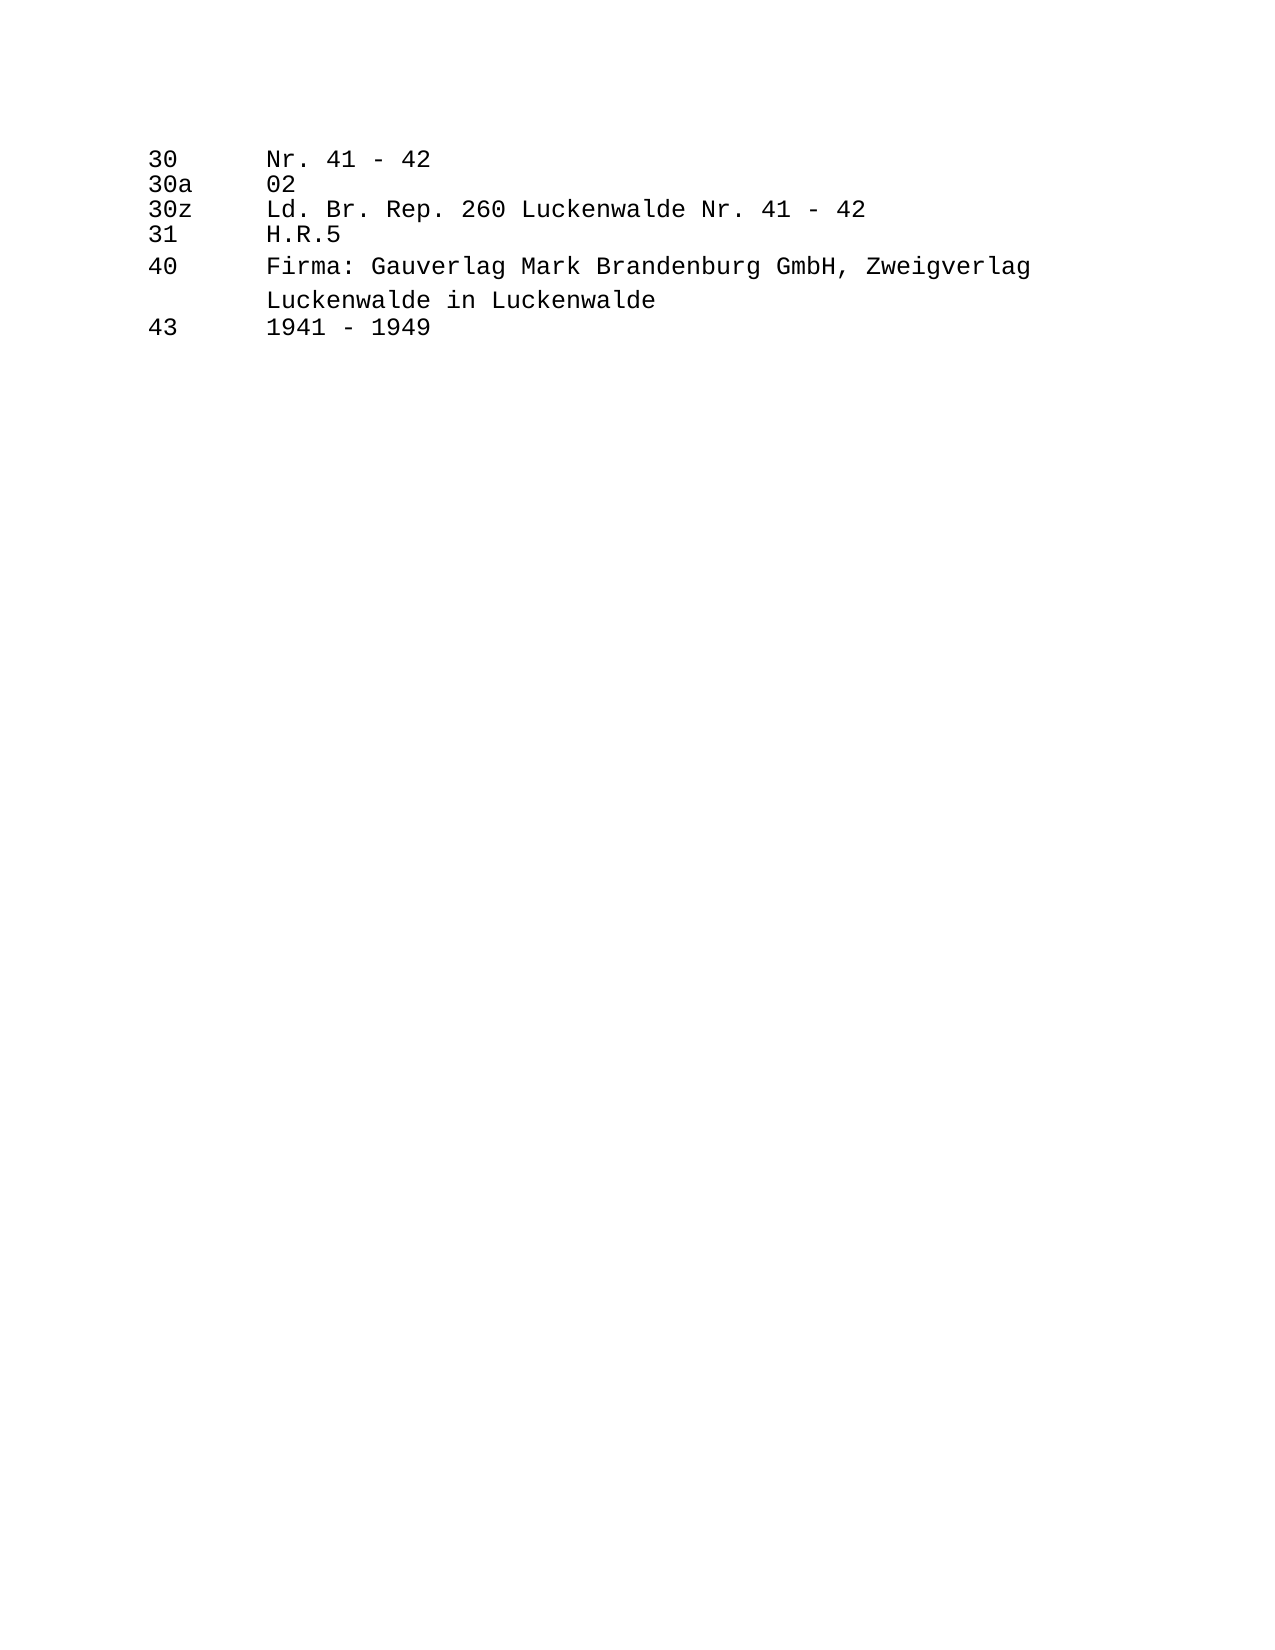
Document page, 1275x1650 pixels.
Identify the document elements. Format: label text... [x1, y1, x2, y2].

text 30z Ld. Br. Rep. 260 Luckenwalde Nr. 41 - 42 [148, 198, 1127, 223]
text 31 H.R.5 [148, 223, 1127, 248]
text 43 1941 - 1949 [148, 316, 1127, 341]
text 40 Firma: k[1{Gaus[verlag]s Mark Brandenburg GmbH, Zweigverlag Luckenwalde} in 2{o[Luckenwalde]o}]k [148, 248, 1127, 316]
text 30a 02 [148, 173, 1127, 198]
text 30 Nr. 41 - 42 [148, 148, 1127, 173]
